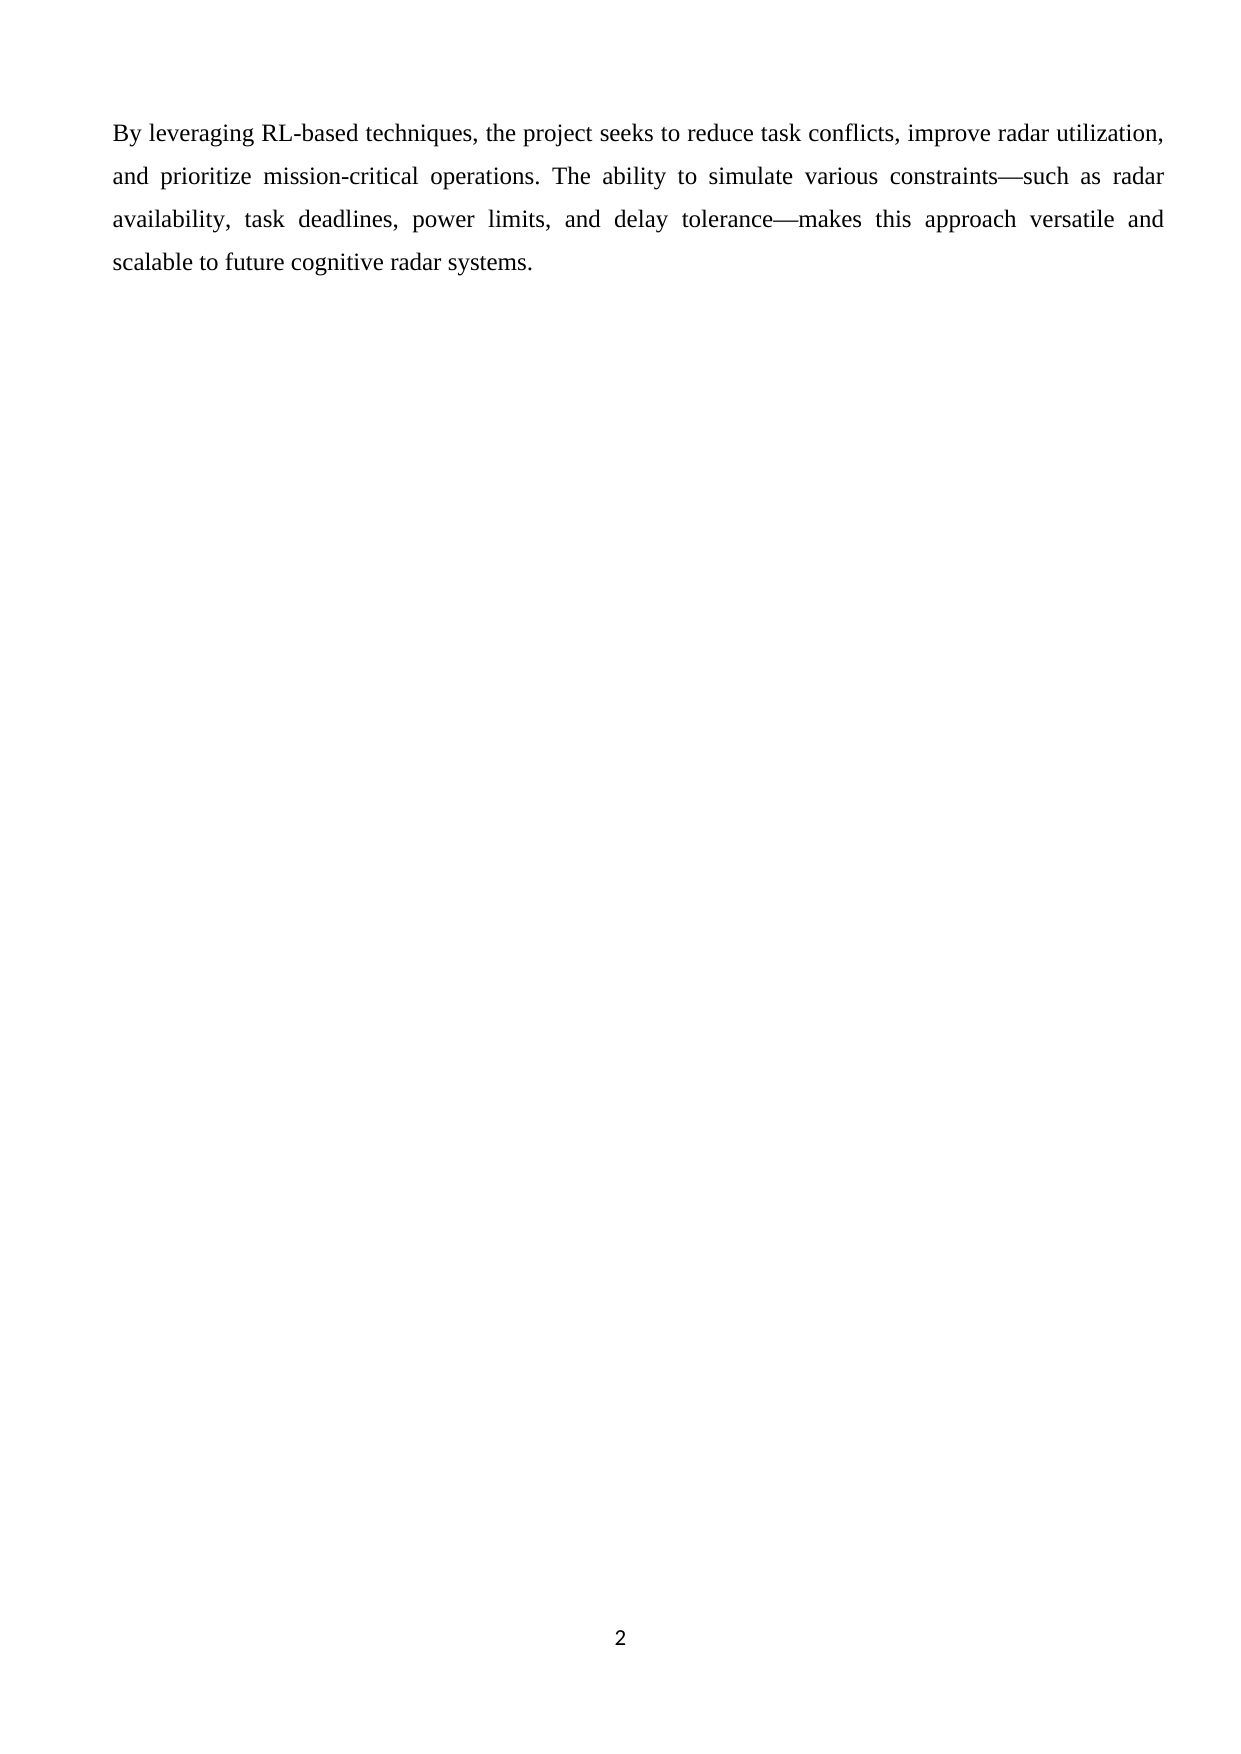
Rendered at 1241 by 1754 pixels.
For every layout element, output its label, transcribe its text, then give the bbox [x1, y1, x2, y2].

text By leveraging RL-based techniques, the project seeks to reduce task conflicts, improve radar utilization, and prioritize mission-critical operations. The ability to simulate various constraints—such as radar availability, task deadlines, power limits, and delay tolerance—makes this approach versatile and scalable to future cognitive radar systems. [112, 118, 1165, 276]
